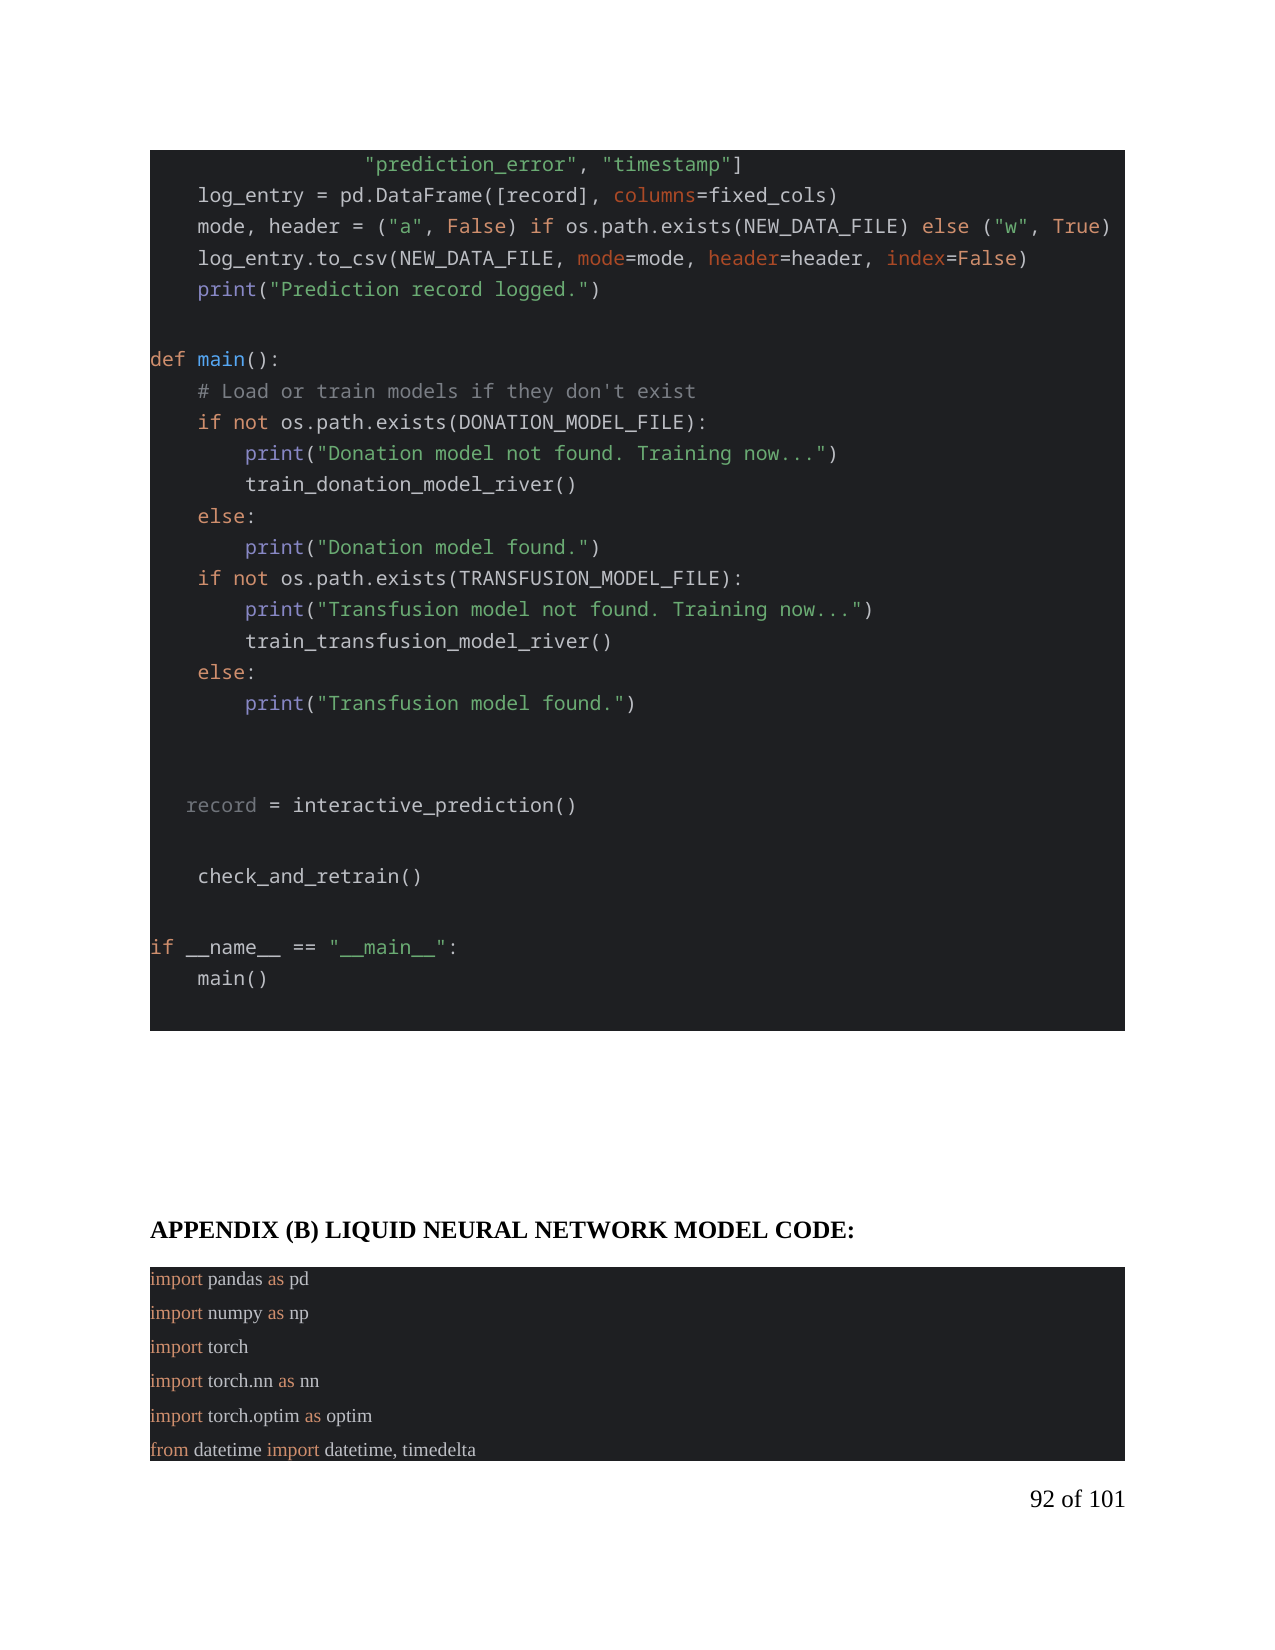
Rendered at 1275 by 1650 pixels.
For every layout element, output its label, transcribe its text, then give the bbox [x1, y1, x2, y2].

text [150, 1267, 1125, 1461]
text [150, 150, 1125, 1031]
subtitle APPENDIX (B) LIQUID NEURAL NETWORK MODEL CODE: [150, 1215, 1125, 1244]
